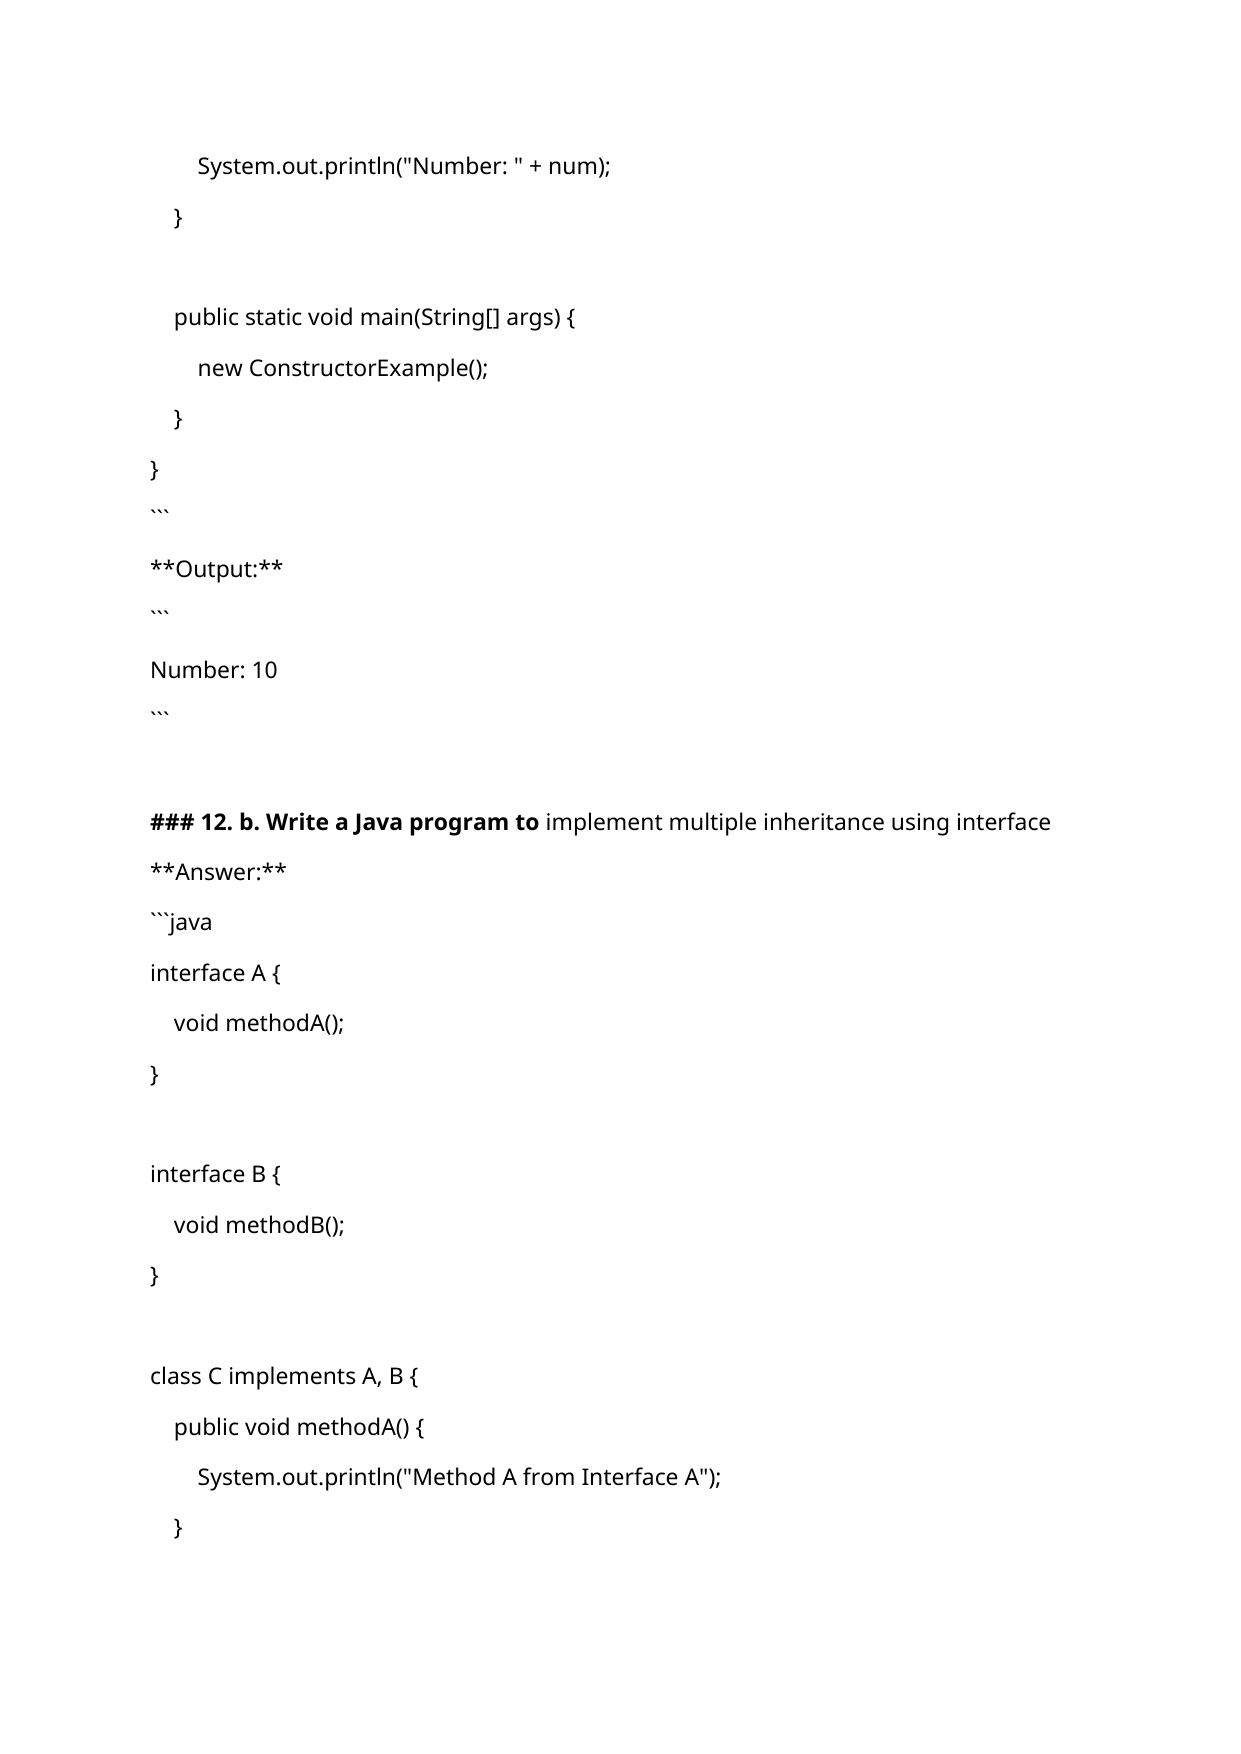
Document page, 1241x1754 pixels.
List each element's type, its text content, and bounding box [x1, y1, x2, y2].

text void methodA(); [150, 1007, 1090, 1038]
text public static void main(String[] args) { [150, 301, 1090, 332]
text ```java [150, 906, 1090, 937]
text public void methodA() { [150, 1410, 1090, 1442]
text } [150, 452, 1090, 484]
text interface B { [150, 1158, 1090, 1189]
text System.out.println("Number: " + num); [150, 150, 1090, 181]
text Number: 10 [150, 654, 1090, 685]
text void methodB(); [150, 1209, 1090, 1240]
text } [150, 1259, 1090, 1290]
text **Answer:** [150, 856, 1090, 887]
text } [150, 200, 1090, 232]
text System.out.println("Method A from Interface A"); [150, 1461, 1090, 1492]
text new ConstructorExample(); [150, 352, 1090, 383]
text } [150, 1057, 1090, 1089]
text ``` [150, 604, 1090, 635]
text interface A { [150, 957, 1090, 988]
text ``` [150, 704, 1090, 736]
text **Output:** [150, 553, 1090, 584]
text ### 12. b. Write a Java program to implement multiple inheritance using interface [150, 805, 1090, 837]
text class C implements A, B { [150, 1360, 1090, 1391]
text } [150, 402, 1090, 433]
text } [150, 1511, 1090, 1542]
text ``` [150, 503, 1090, 534]
